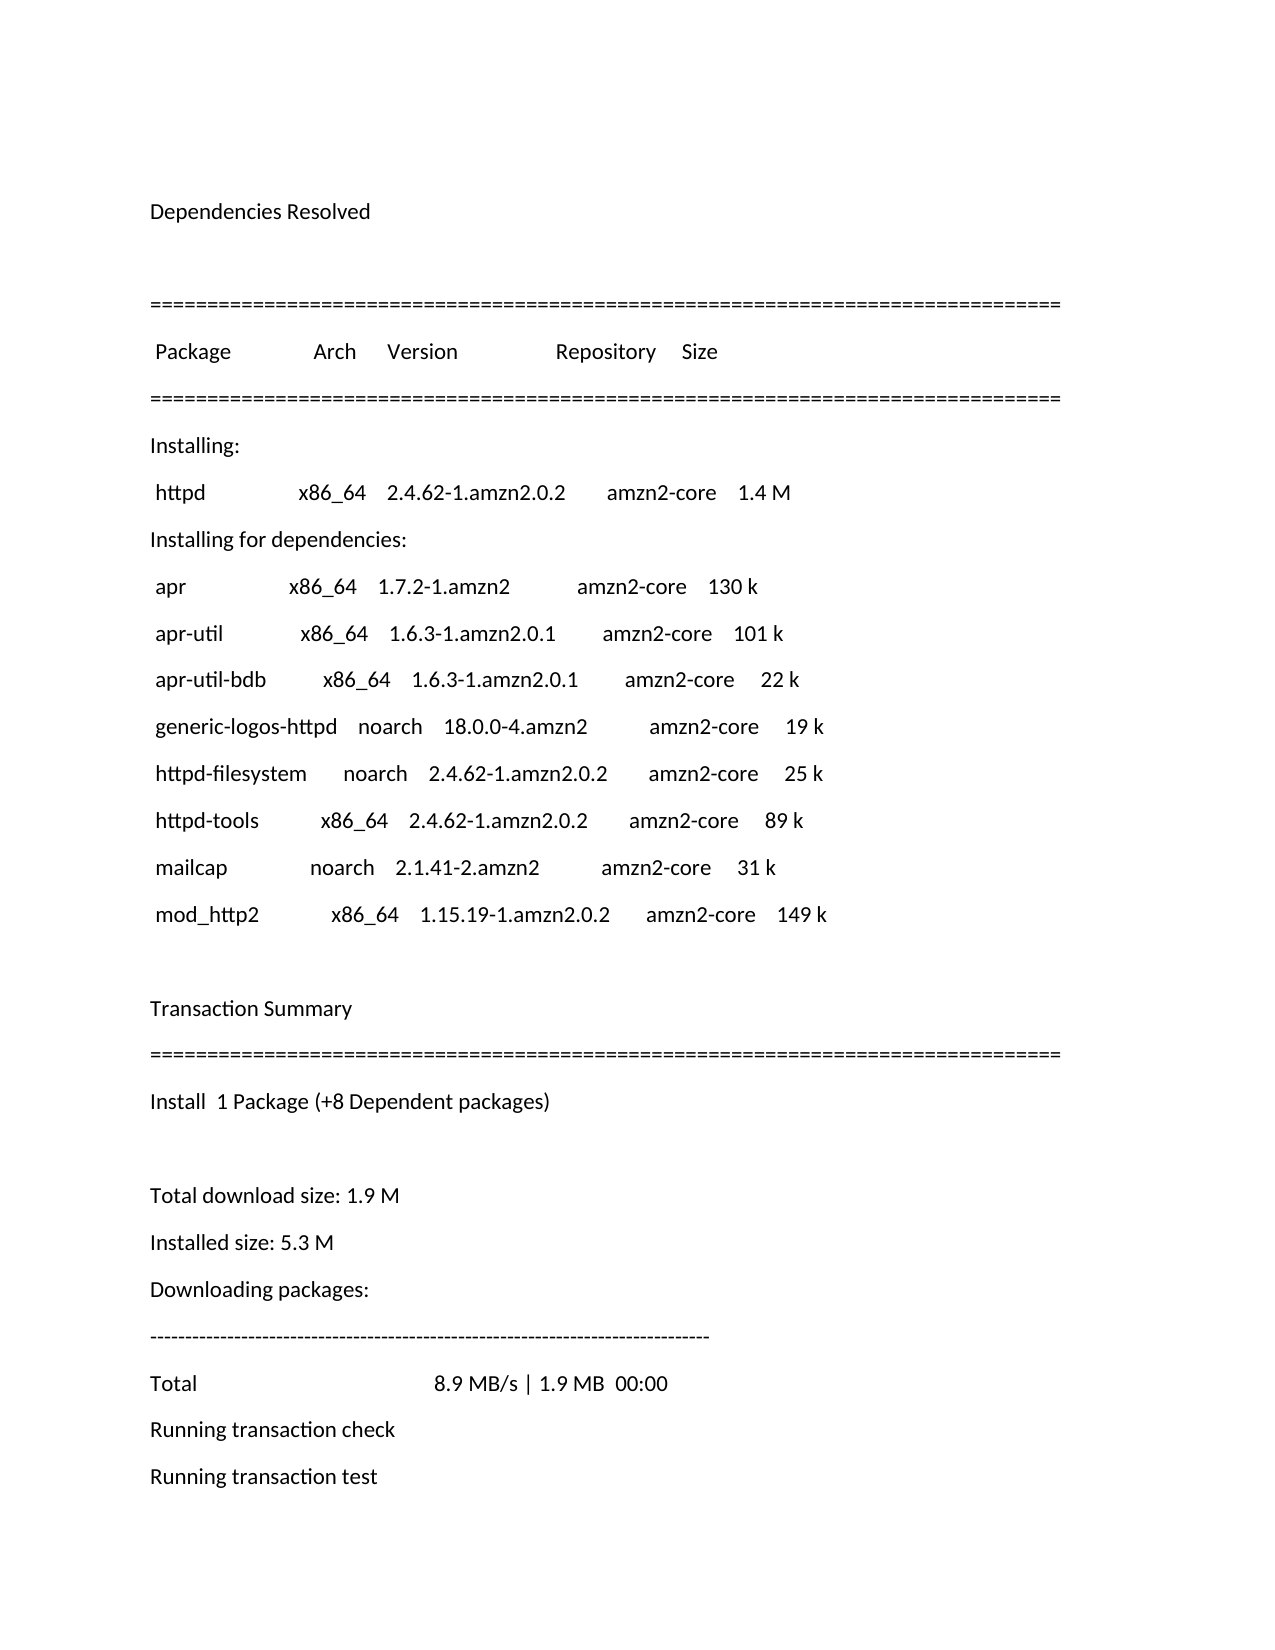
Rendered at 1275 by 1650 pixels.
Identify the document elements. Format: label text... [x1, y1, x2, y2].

text ================================================================================ [150, 291, 1125, 319]
text Dependencies Resolved [150, 197, 1125, 225]
text httpd-filesystem noarch 2.4.62-1.amzn2.0.2 amzn2-core 25 k [150, 759, 1125, 787]
text httpd x86_64 2.4.62-1.amzn2.0.2 amzn2-core 1.4 M [150, 478, 1125, 506]
text apr-util-bdb x86_64 1.6.3-1.amzn2.0.1 amzn2-core 22 k [150, 666, 1125, 694]
text generic-logos-httpd noarch 18.0.0-4.amzn2 amzn2-core 19 k [150, 712, 1125, 741]
text Transaction Summary [150, 994, 1125, 1022]
text Installing: [150, 431, 1125, 459]
text Running transaction test [150, 1462, 1125, 1491]
text Total 8.9 MB/s | 1.9 MB 00:00 [150, 1369, 1125, 1397]
text Installed size: 5.3 M [150, 1228, 1125, 1256]
text Install 1 Package (+8 Dependent packages) [150, 1087, 1125, 1116]
text -------------------------------------------------------------------------------- [150, 1322, 1125, 1350]
text apr-util x86_64 1.6.3-1.amzn2.0.1 amzn2-core 101 k [150, 619, 1125, 647]
text apr x86_64 1.7.2-1.amzn2 amzn2-core 130 k [150, 572, 1125, 600]
text Running transaction check [150, 1416, 1125, 1444]
text ================================================================================ [150, 384, 1125, 412]
text mod_http2 x86_64 1.15.19-1.amzn2.0.2 amzn2-core 149 k [150, 900, 1125, 928]
text Package Arch Version Repository Size [150, 337, 1125, 366]
text Downloading packages: [150, 1275, 1125, 1303]
text Total download size: 1.9 M [150, 1181, 1125, 1209]
text httpd-tools x86_64 2.4.62-1.amzn2.0.2 amzn2-core 89 k [150, 806, 1125, 834]
text mailcap noarch 2.1.41-2.amzn2 amzn2-core 31 k [150, 853, 1125, 881]
text ================================================================================ [150, 1041, 1125, 1069]
text Installing for dependencies: [150, 525, 1125, 553]
